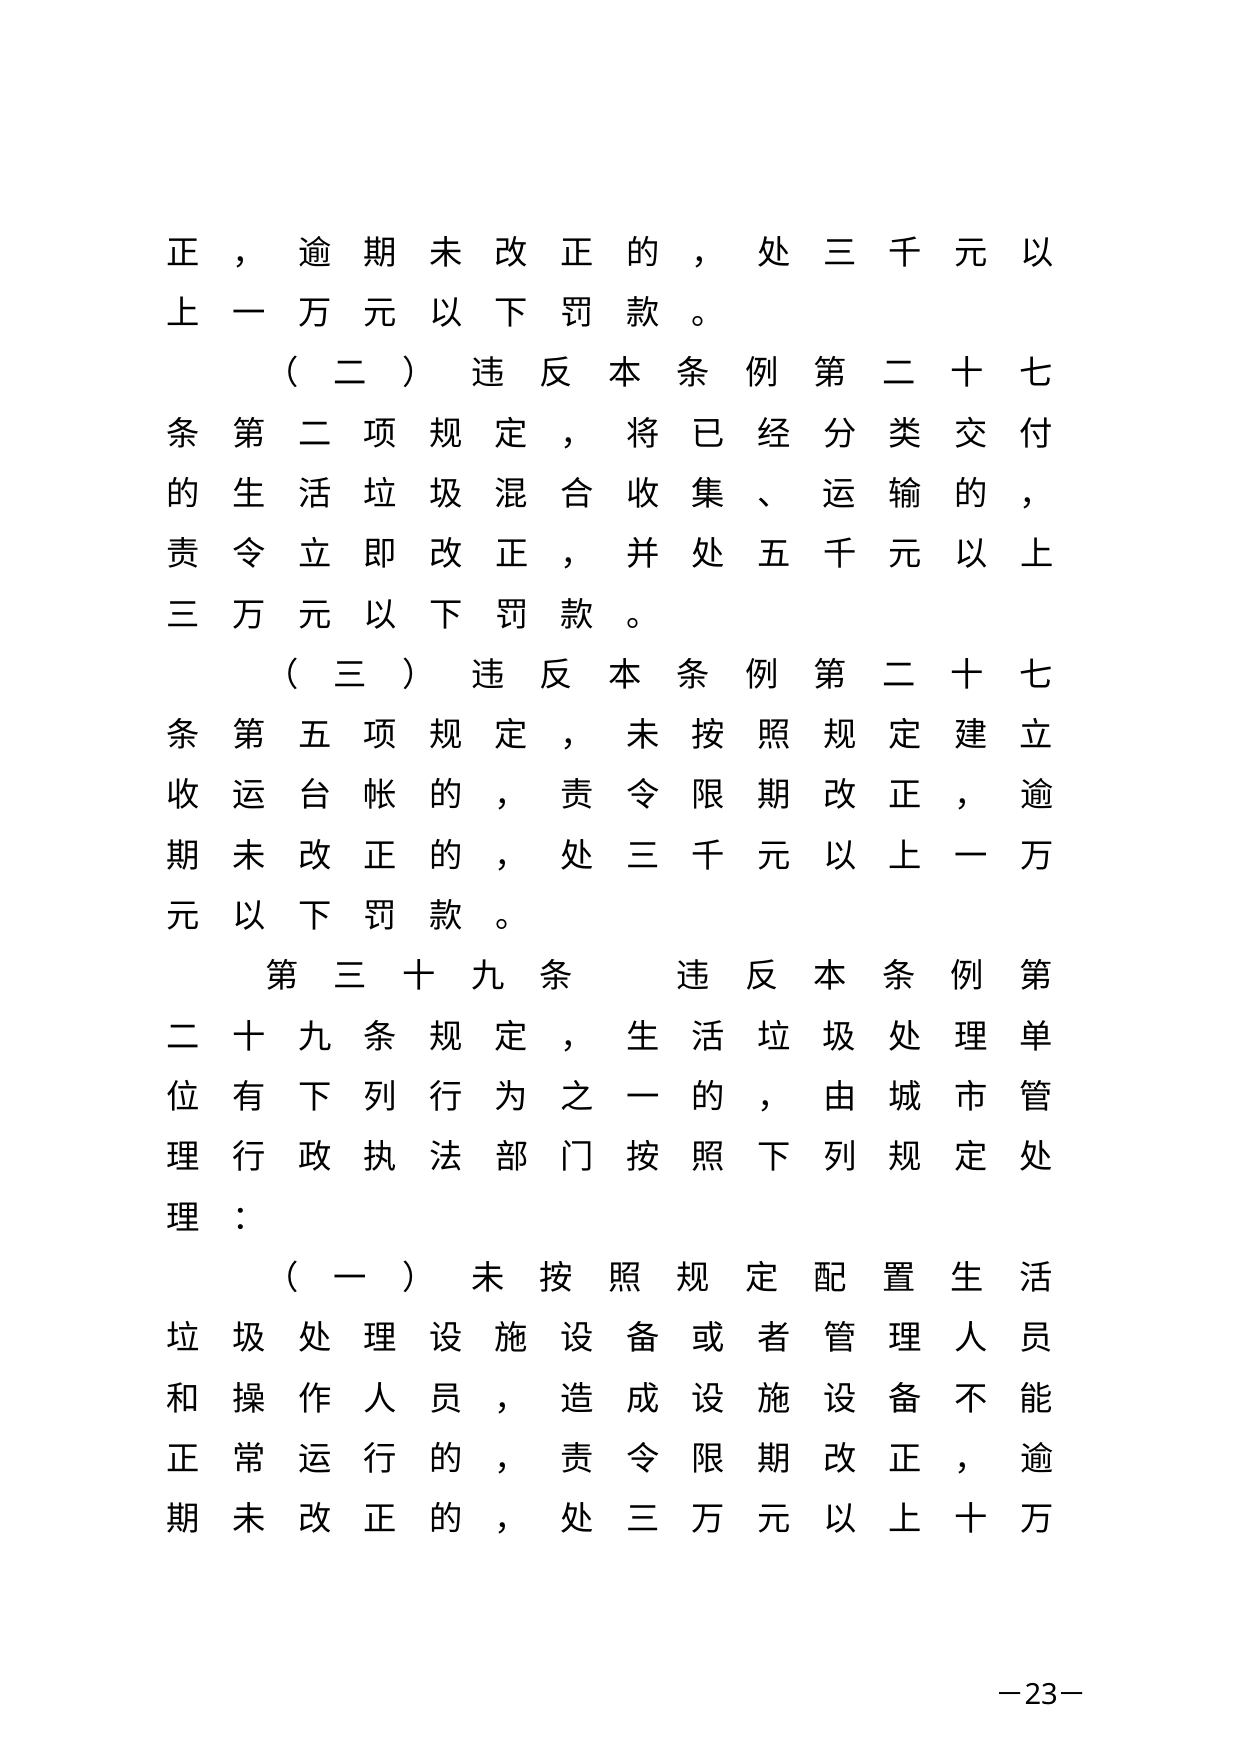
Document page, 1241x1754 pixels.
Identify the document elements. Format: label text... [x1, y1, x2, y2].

text （三）违反本条例第二十七条第五项规定，未按照规定建立收运台帐的，责令限期改正，逾期未改正的，处三千元以上一万元以下罚款。 [167, 642, 1085, 943]
text （二）违反本条例第二十七条第二项规定，将已经分类交付的生活垃圾混合收集、运输的，责令立即改正，并处五千元以上三万元以下罚款。 [167, 340, 1085, 642]
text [167, 219, 1085, 340]
text 第三十九条 违反本条例第二十九条规定，生活垃圾处理单位有下列行为之一的，由城市管理行政执法部门按照下列规定处理： [167, 943, 1085, 1245]
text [167, 1245, 1085, 1546]
